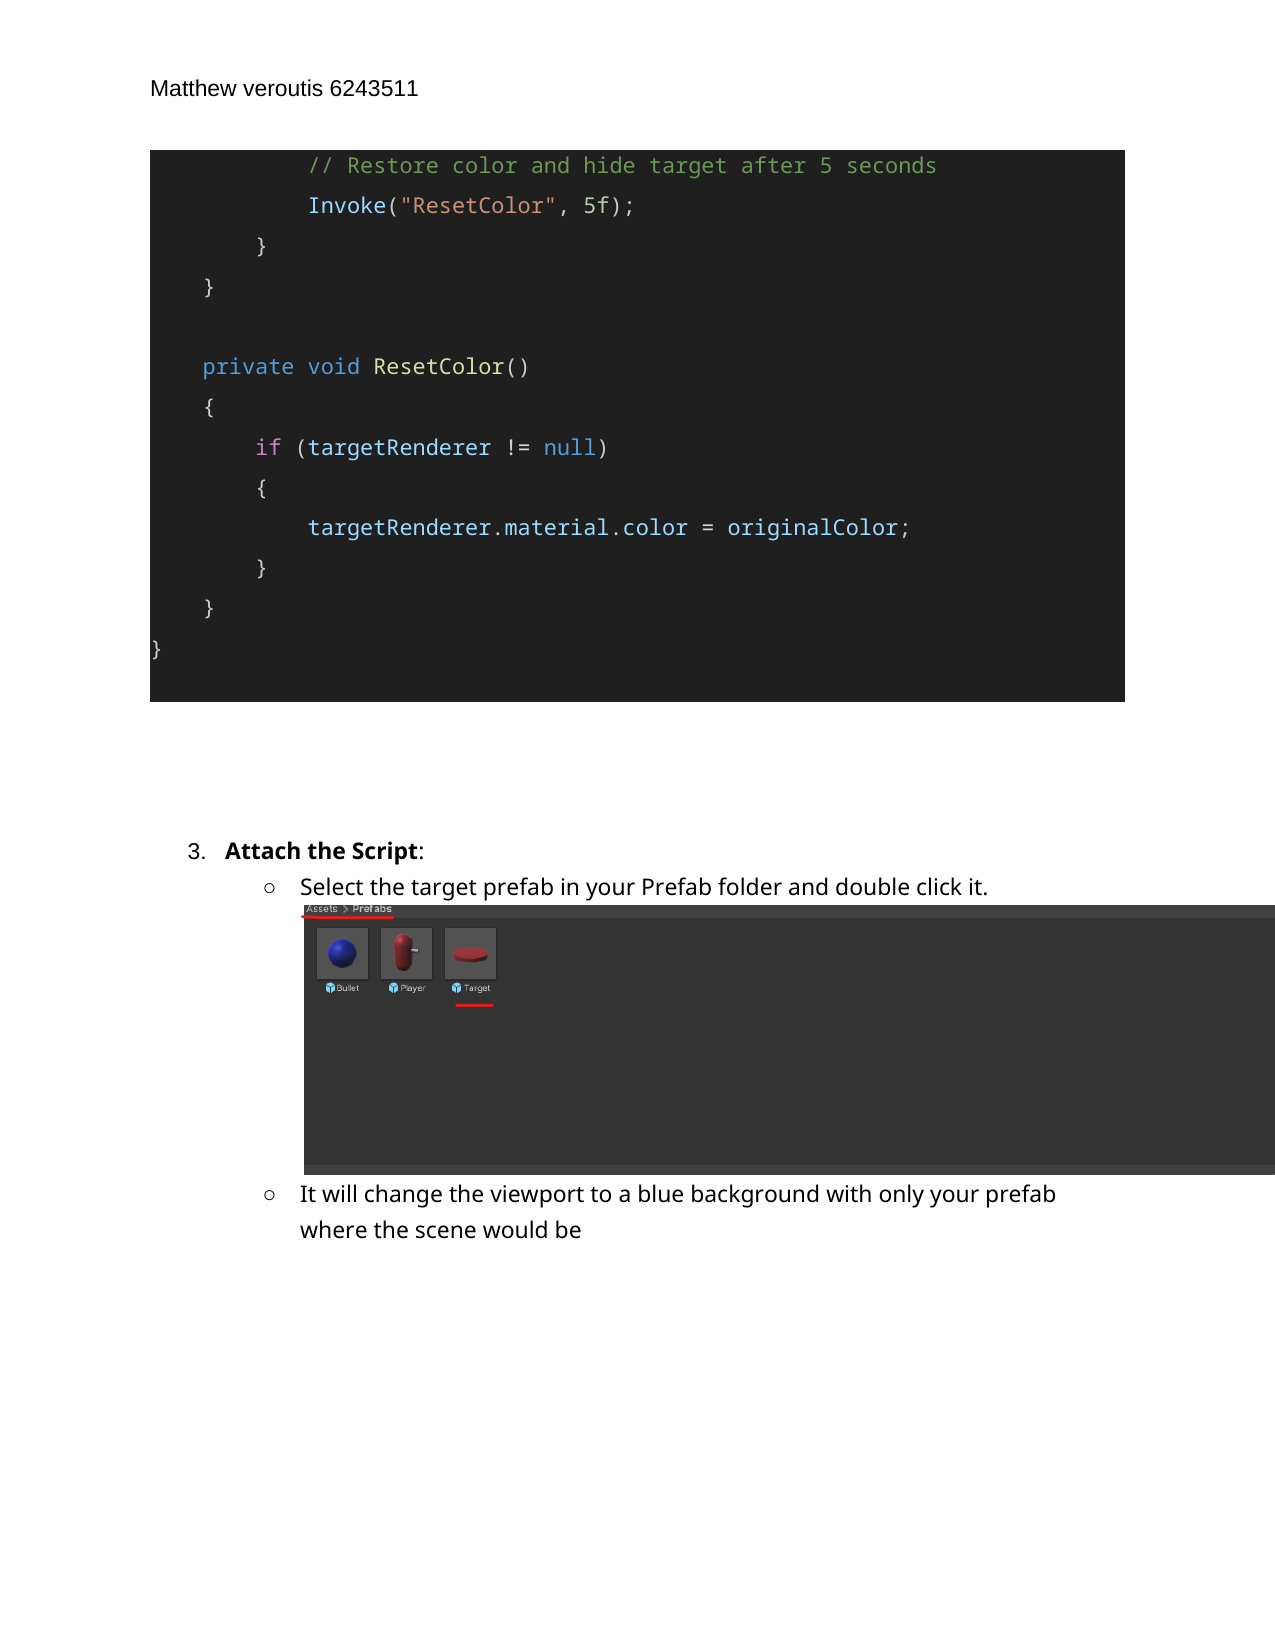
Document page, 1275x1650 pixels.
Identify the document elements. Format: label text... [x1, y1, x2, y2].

text } [150, 552, 1125, 582]
text private void ResetColor() [150, 351, 1125, 381]
list Attach the Script: [187, 835, 1125, 866]
text targetRenderer.material.color = originalColor; [150, 512, 1125, 542]
text { [150, 391, 1125, 421]
text { [150, 472, 1125, 501]
text } [150, 592, 1125, 622]
text } [150, 230, 1125, 260]
text // Restore color and hide target after 5 seconds [150, 150, 1125, 180]
text Invoke("ResetColor", 5f); [150, 190, 1125, 220]
list It will change the viewport to a blue background with only your prefab where the scene would be [262, 1178, 1125, 1246]
text } [150, 632, 1125, 662]
text } [150, 271, 1125, 300]
picture [300, 905, 1275, 1175]
text if (targetRenderer != null) [150, 431, 1125, 461]
